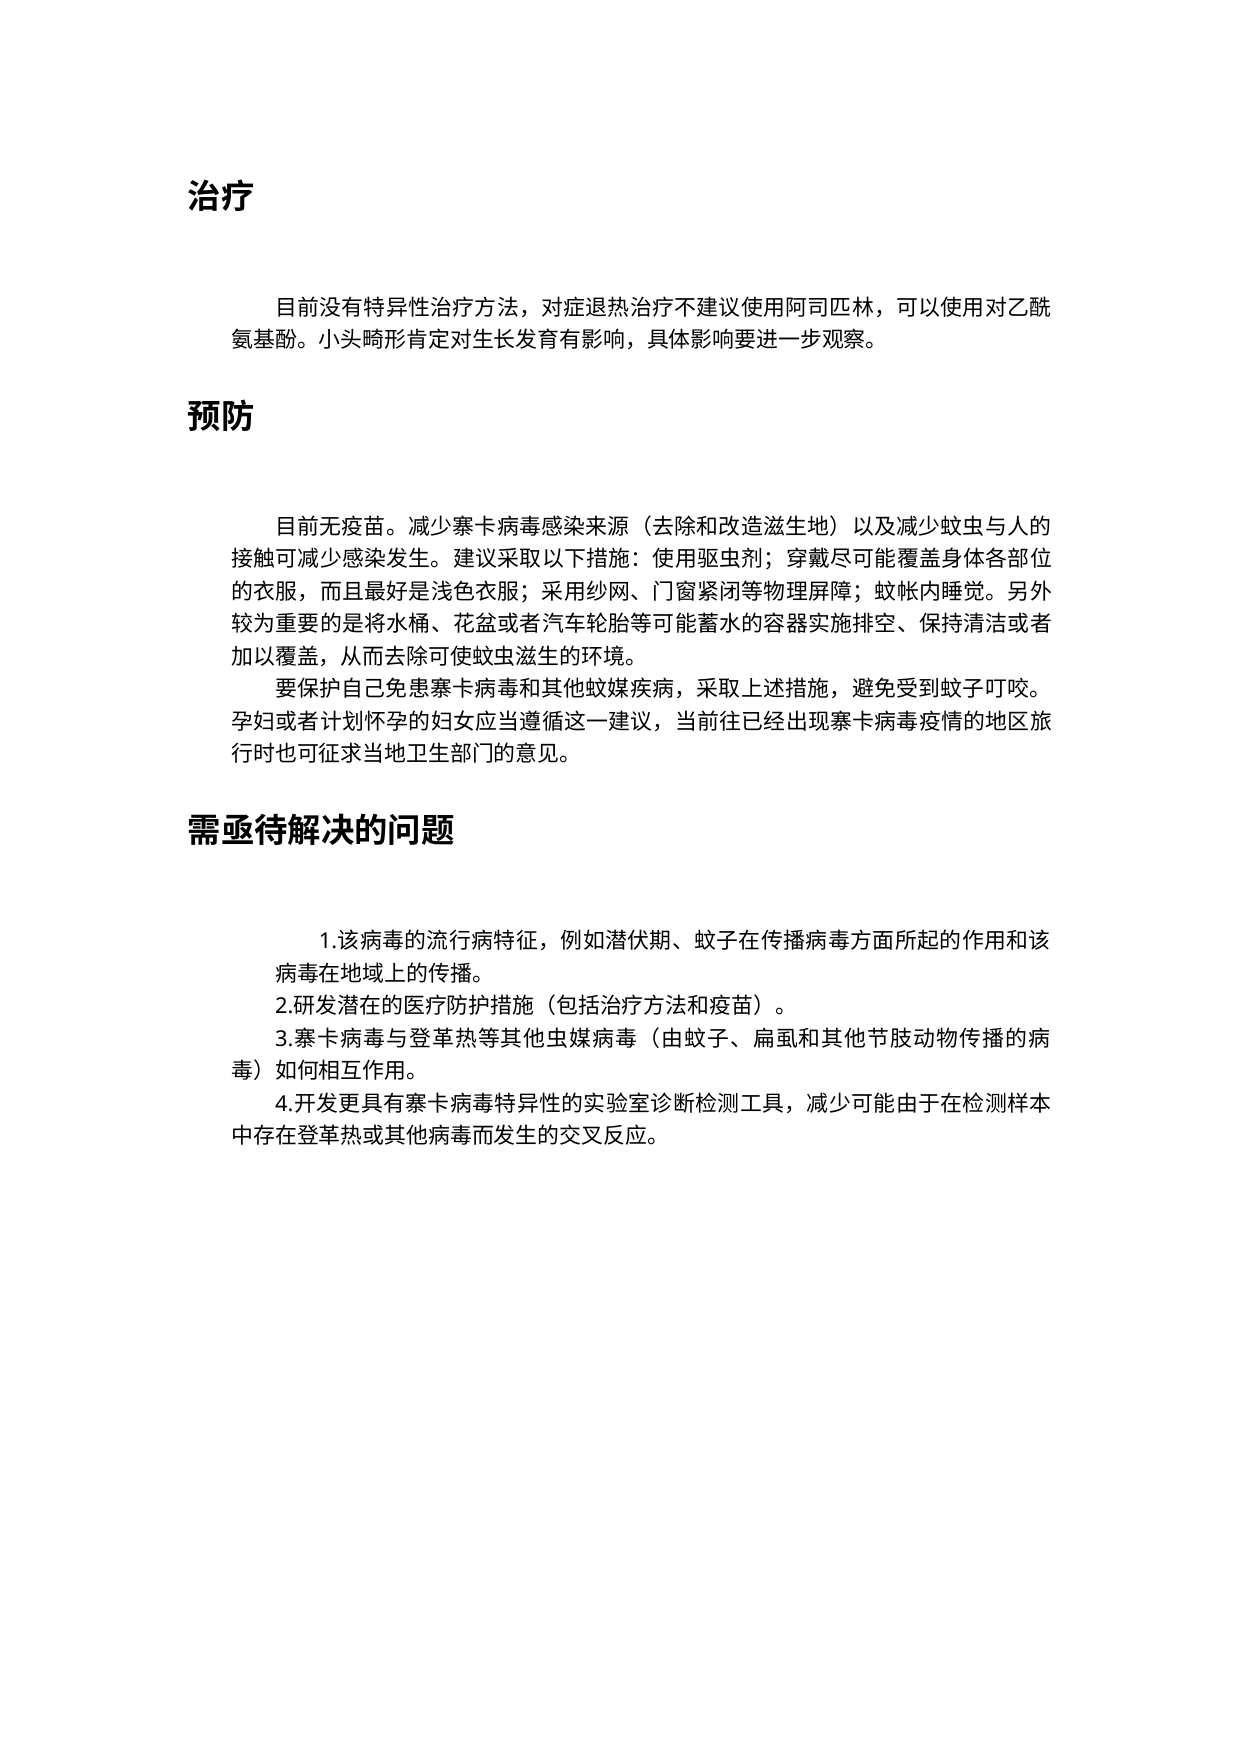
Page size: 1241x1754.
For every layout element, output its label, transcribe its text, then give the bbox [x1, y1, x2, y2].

text 3.寨卡病毒与登革热等其他虫媒病毒（由蚊子、扁虱和其他节肢动物传播的病毒）如何相互作用。 [231, 1020, 1053, 1085]
text 1.该病毒的流行病特征，例如潜伏期、蚊子在传播病毒方面所起的作用和该病毒在地域上的传播。 [275, 923, 1053, 988]
text 2.研发潜在的医疗防护措施（包括治疗方法和疫苗）。 [231, 988, 1053, 1020]
text 4.开发更具有寨卡病毒特异性的实验室诊断检测工具，减少可能由于在检测样本中存在登革热或其他病毒而发生的交叉反应。 [231, 1085, 1053, 1150]
text 目前无疫苗。减少寨卡病毒感染来源（去除和改造滋生地）以及减少蚊虫与人的接触可减少感染发生。建议采取以下措施：使用驱虫剂；穿戴尽可能覆盖身体各部位的衣服，而且最好是浅色衣服；采用纱网、门窗紧闭等物理屏障；蚊帐内睡觉。另外较为重要的是将水桶、花盆或者汽车轮胎等可能蓄水的容器实施排空、保持清洁或者加以覆盖，从而去除可使蚊虫滋生的环境。 [231, 508, 1053, 671]
subtitle 需亟待解决的问题 [187, 796, 1053, 861]
text 要保护自己免患寨卡病毒和其他蚊媒疾病，采取上述措施，避免受到蚊子叮咬。孕妇或者计划怀孕的妇女应当遵循这一建议，当前往已经出现寨卡病毒疫情的地区旅行时也可征求当地卫生部门的意见。 [231, 671, 1053, 768]
subtitle 预防 [187, 381, 1053, 446]
text 目前没有特异性治疗方法，对症退热治疗不建议使用阿司匹林，可以使用对乙酰氨基酚。小头畸形肯定对生长发育有影响，具体影响要进一步观察。 [231, 289, 1053, 354]
subtitle 治疗 [187, 162, 1053, 227]
